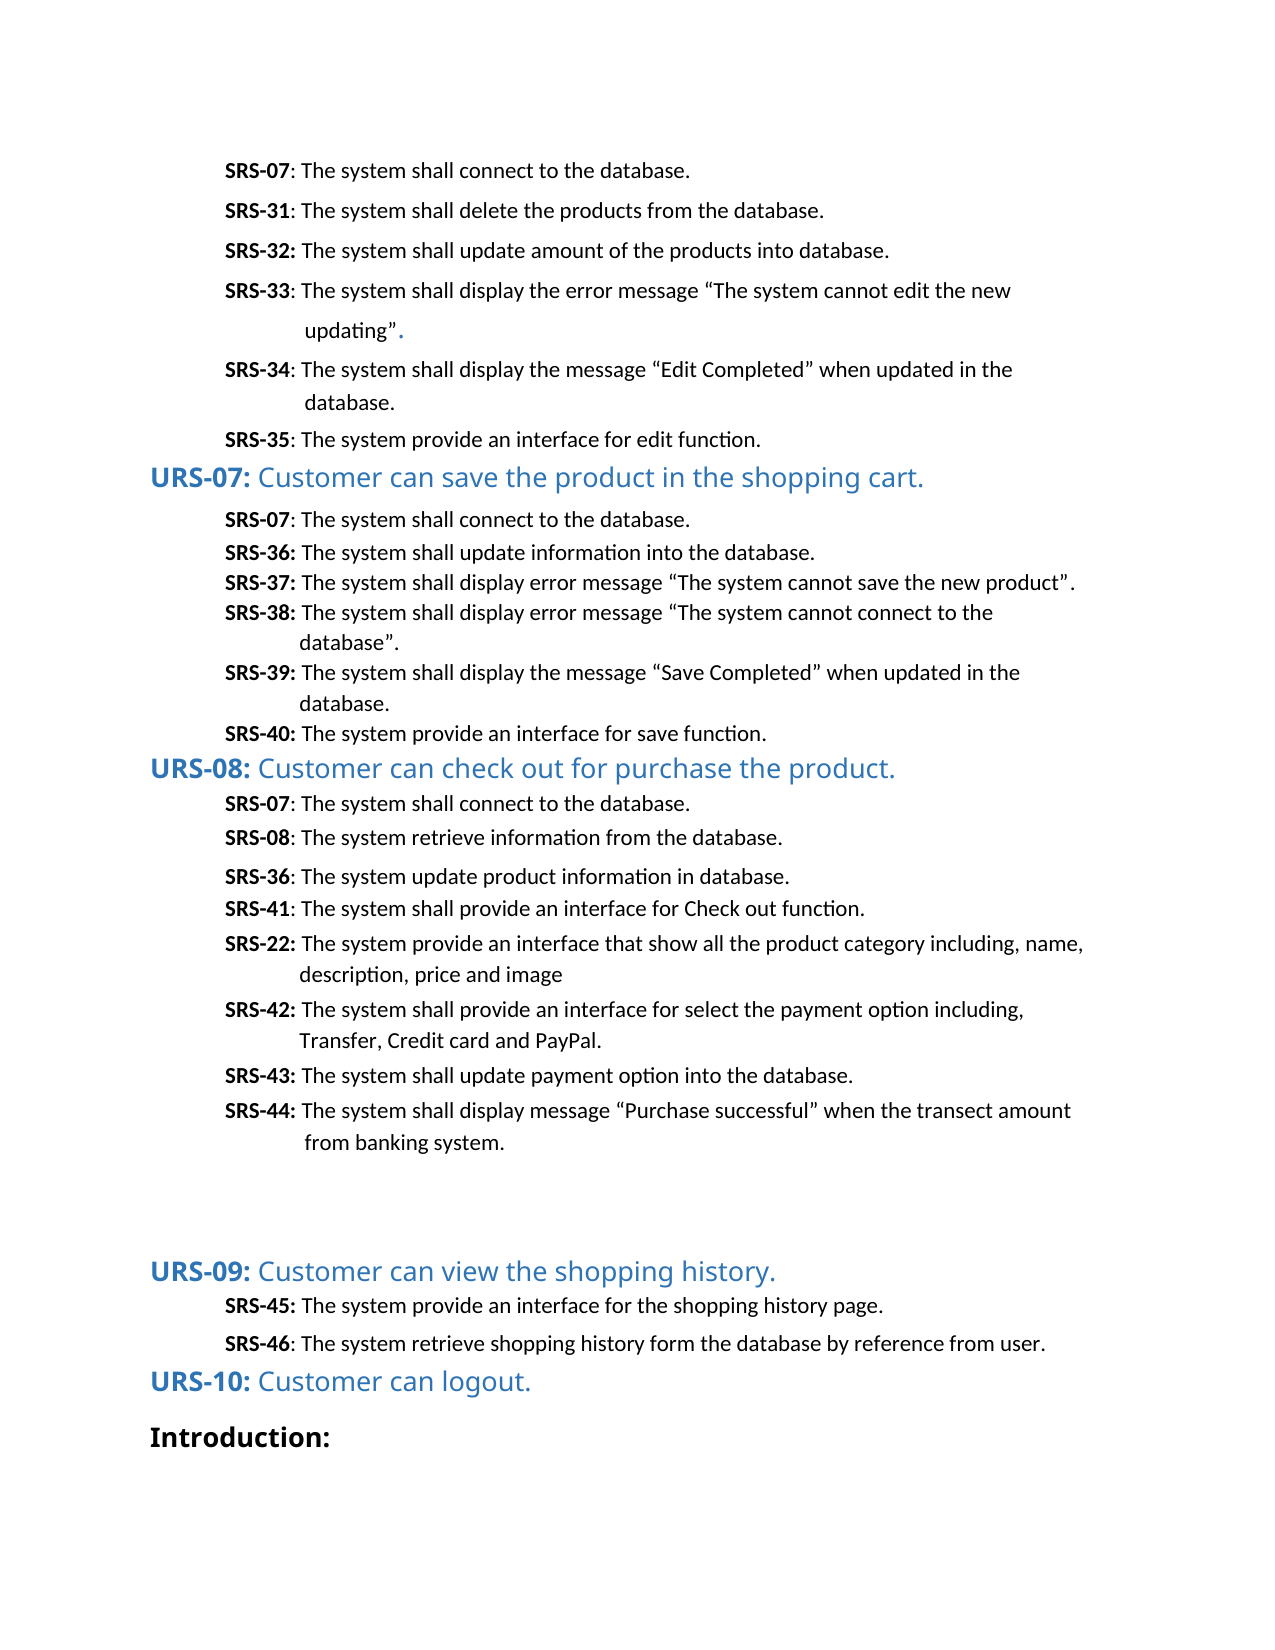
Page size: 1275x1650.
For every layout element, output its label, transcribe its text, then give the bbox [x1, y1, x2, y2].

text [150, 150, 1125, 1156]
text URS-09: Customer can view the shopping history. SRS-45: The system provide an interface for the shopping history page. SRS-46: The system retrieve shopping history form the database by reference from user. URS-10: Customer can logout. [150, 1221, 1125, 1399]
text Introduction: [150, 1418, 1125, 1455]
